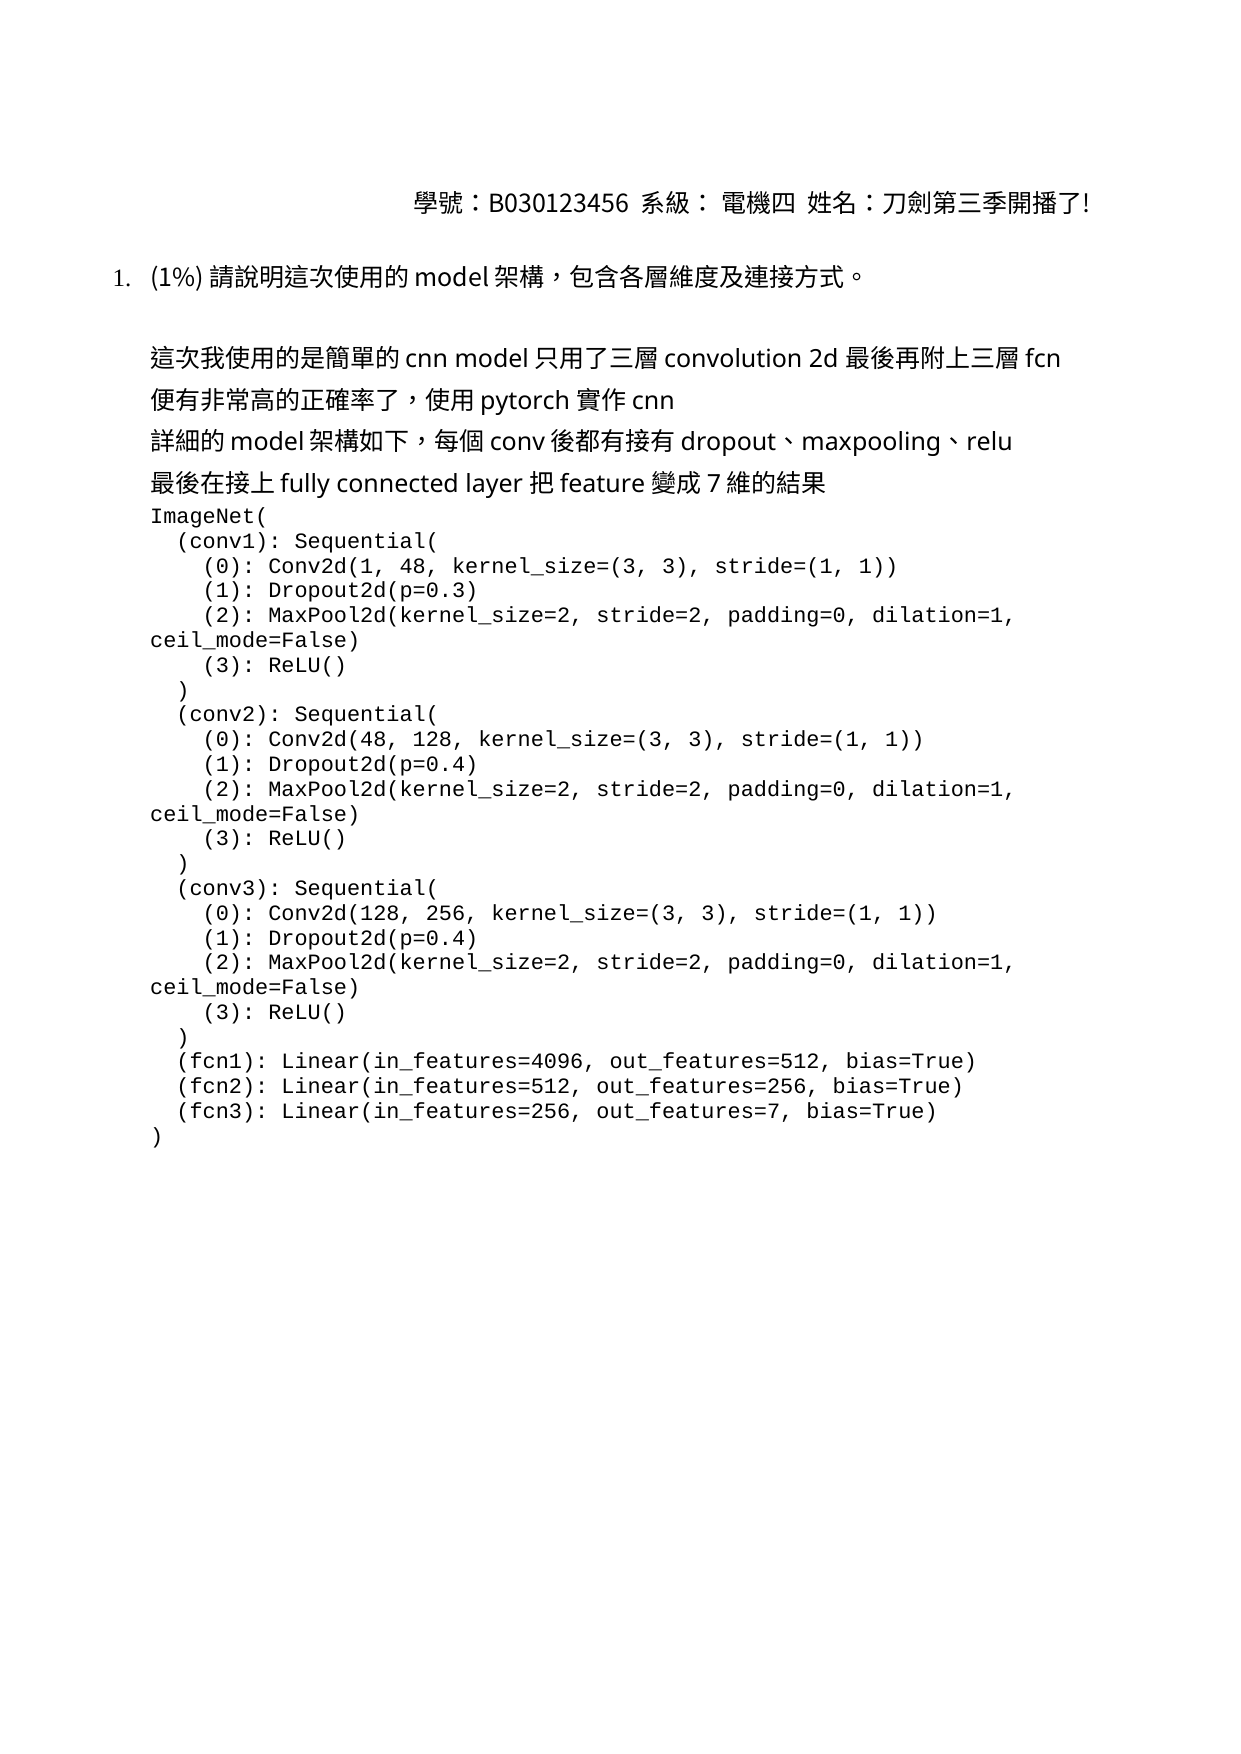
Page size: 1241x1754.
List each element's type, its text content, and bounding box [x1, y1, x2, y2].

text (1): Dropout2d(p=0.4) [150, 753, 1090, 778]
text (0): Conv2d(1, 48, kernel_size=(3, 3), stride=(1, 1)) [150, 555, 1090, 579]
text (0): Conv2d(128, 256, kernel_size=(3, 3), stride=(1, 1)) [150, 902, 1090, 927]
text ) [150, 1026, 1090, 1051]
text (2): MaxPool2d(kernel_size=2, stride=2, padding=0, dilation=1, ceil_mode=False) [150, 778, 1090, 827]
text (conv3): Sequential( [150, 877, 1090, 902]
text (1): Dropout2d(p=0.4) [150, 927, 1090, 951]
text (2): MaxPool2d(kernel_size=2, stride=2, padding=0, dilation=1, ceil_mode=False) [150, 604, 1090, 654]
text ) [150, 852, 1090, 877]
text (fcn2): Linear(in_features=512, out_features=256, bias=True) [150, 1075, 1090, 1100]
text (conv1): Sequential( [150, 530, 1090, 555]
text 便有非常高的正確率了，使用pytorch 實作cnn [150, 380, 1090, 416]
text (fcn3): Linear(in_features=256, out_features=7, bias=True) [150, 1100, 1090, 1125]
text (2): MaxPool2d(kernel_size=2, stride=2, padding=0, dilation=1, ceil_mode=False) [150, 951, 1090, 1001]
text (fcn1): Linear(in_features=4096, out_features=512, bias=True) [150, 1051, 1090, 1075]
text (0): Conv2d(48, 128, kernel_size=(3, 3), stride=(1, 1)) [150, 728, 1090, 753]
text (3): ReLU() [150, 827, 1090, 852]
list (1%) 請說明這次使用的model架構，包含各層維度及連接方式。 [112, 258, 1090, 294]
text (3): ReLU() [150, 1001, 1090, 1026]
text (1): Dropout2d(p=0.3) [150, 579, 1090, 604]
text 學號：B030123456 系級： 電機四 姓名：刀劍第三季開播了! [150, 183, 1090, 219]
text 詳細的model架構如下，每個conv後都有接有 dropout、maxpooling、relu [150, 422, 1090, 458]
text 這次我使用的是簡單的cnn model只用了三層convolution 2d 最後再附上三層fcn [150, 338, 1090, 375]
text ImageNet( [150, 505, 1090, 530]
text ) [150, 679, 1090, 703]
text ) [150, 1125, 1090, 1150]
text (3): ReLU() [150, 654, 1090, 679]
text 最後在接上fully connected layer 把feature 變成7維的結果 [150, 463, 1090, 500]
text (conv2): Sequential( [150, 703, 1090, 728]
